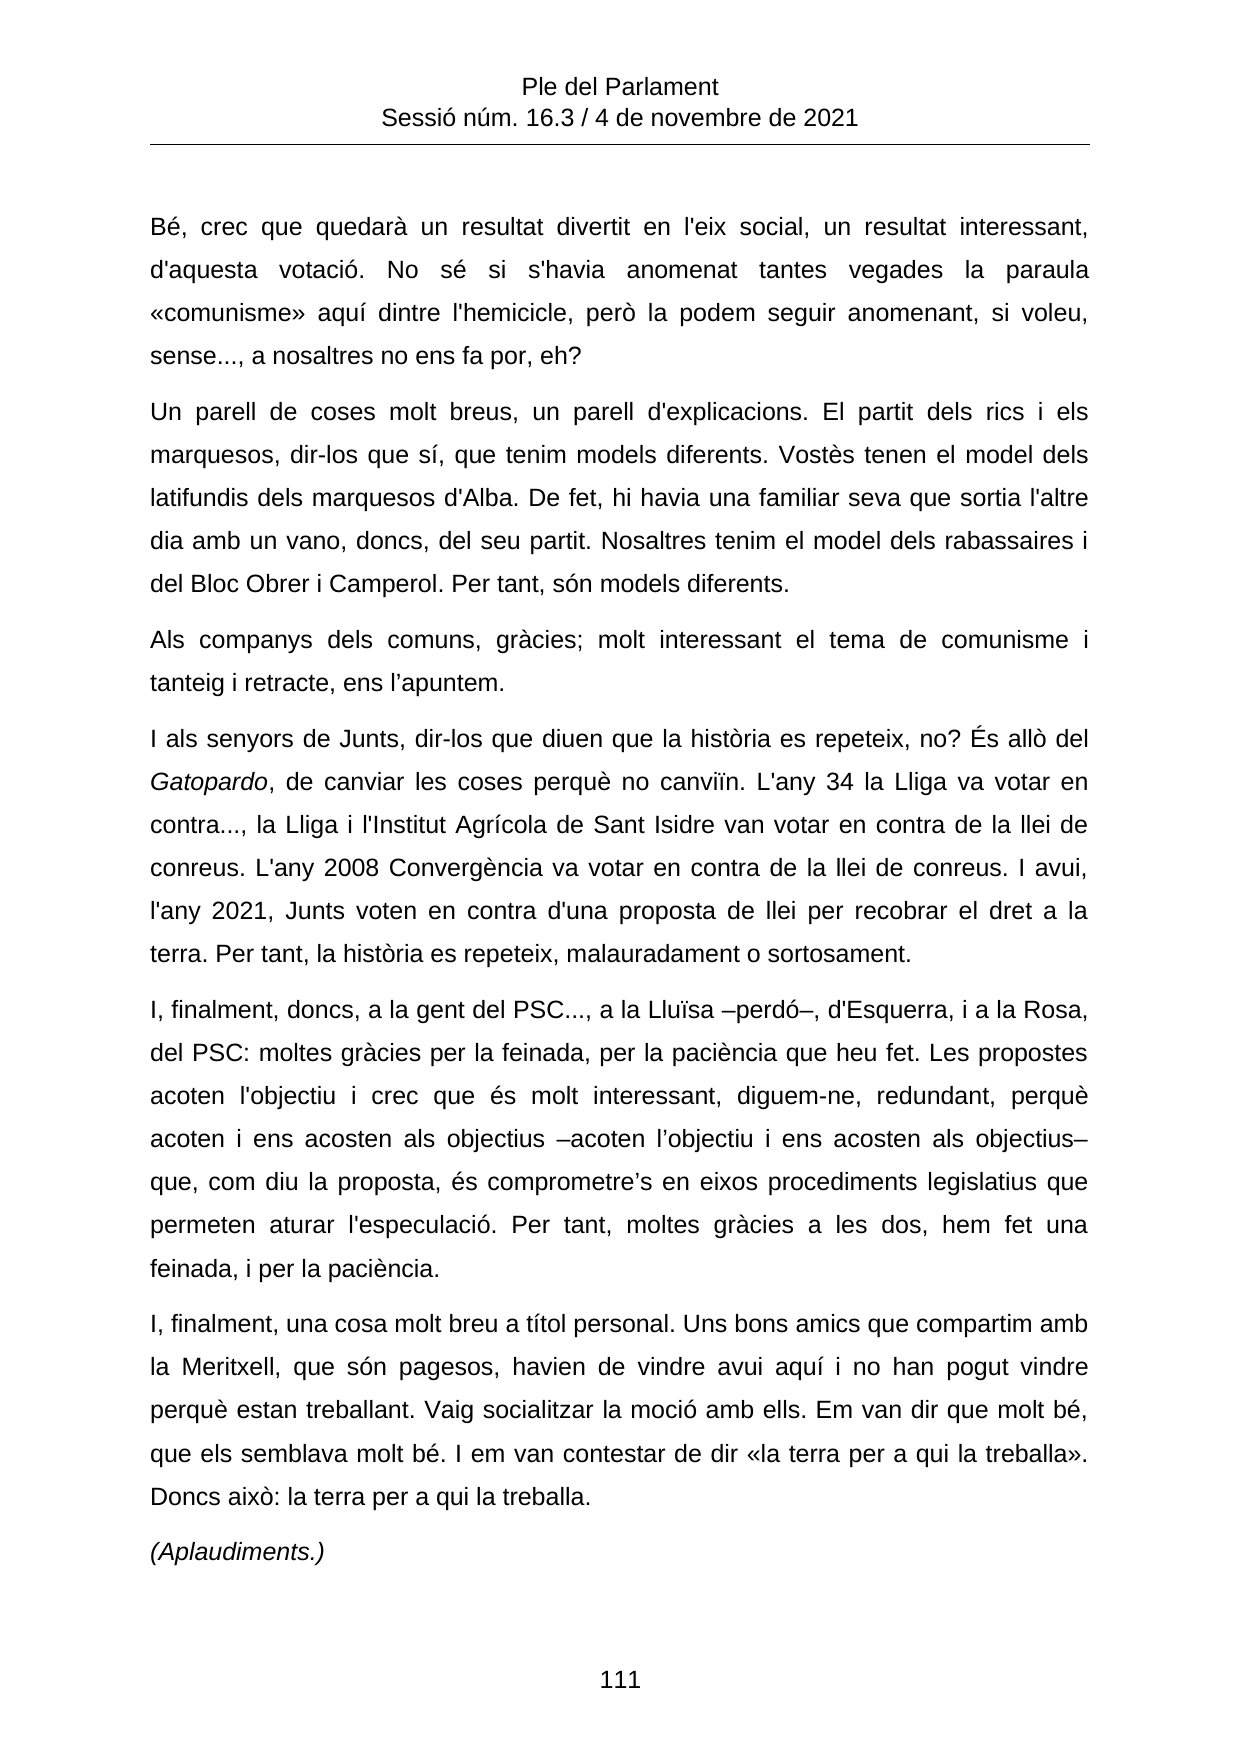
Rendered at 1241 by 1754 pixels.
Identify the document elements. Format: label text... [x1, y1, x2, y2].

text I, finalment, doncs, a la gent del PSC..., a la Lluïsa –perdó–, d'Esquerra, i a la Rosa, del PSC: moltes gràcies per la feinada, per la paciència que heu fet. Les propostes acoten l'objectiu i crec que és molt interessant, diguem-ne, redundant, perquè acoten i ens acosten als objectius –acoten l’objectiu i ens acosten als objectius– que, com diu la proposta, és comprometre’s en eixos procediments legislatius que permeten aturar l'especulació. Per tant, moltes gràcies a les dos, hem fet una feinada, i per la paciència. [150, 995, 1090, 1282]
text I, finalment, una cosa molt breu a títol personal. Uns bons amics que compartim amb la Meritxell, que són pagesos, havien de vindre avui aquí i no han pogut vindre perquè estan treballant. Vaig socialitzar la moció amb ells. Em van dir que molt bé, que els semblava molt bé. I em van contestar de dir «la terra per a qui la treballa». Doncs això: la terra per a qui la treballa. [150, 1309, 1090, 1511]
text Un parell de coses molt breus, un parell d'explicacions. El partit dels rics i els marquesos, dir-los que sí, que tenim models diferents. Vostès tenen el model dels latifundis dels marquesos d'Alba. De fet, hi havia una familiar seva que sortia l'altre dia amb un vano, doncs, del seu partit. Nosaltres tenim el model dels rabassaires i del Bloc Obrer i Camperol. Per tant, són models diferents. [150, 397, 1090, 598]
text Bé, crec que quedarà un resultat divertit en l'eix social, un resultat interessant, d'aquesta votació. No sé si s'havia anomenat tantes vegades la paraula «comunisme» aquí dintre l'hemicicle, però la podem seguir anomenant, si voleu, sense..., a nosaltres no ens fa por, eh? [150, 212, 1090, 370]
text (Aplaudiments.) [150, 1537, 1090, 1566]
text I als senyors de Junts, dir-los que diuen que la història es repeteix, no? És allò del Gatopardo, de canviar les coses perquè no canviïn. L'any 34 la Lliga va votar en contra..., la Lliga i l'Institut Agrícola de Sant Isidre van votar en contra de la llei de conreus. L'any 2008 Convergència va votar en contra de la llei de conreus. I avui, l'any 2021, Junts voten en contra d'una proposta de llei per recobrar el dret a la terra. Per tant, la història es repeteix, malauradament o sortosament. [150, 724, 1090, 968]
text Als companys dels comuns, gràcies; molt interessant el tema de comunisme i tanteig i retracte, ens l’apuntem. [150, 625, 1090, 697]
